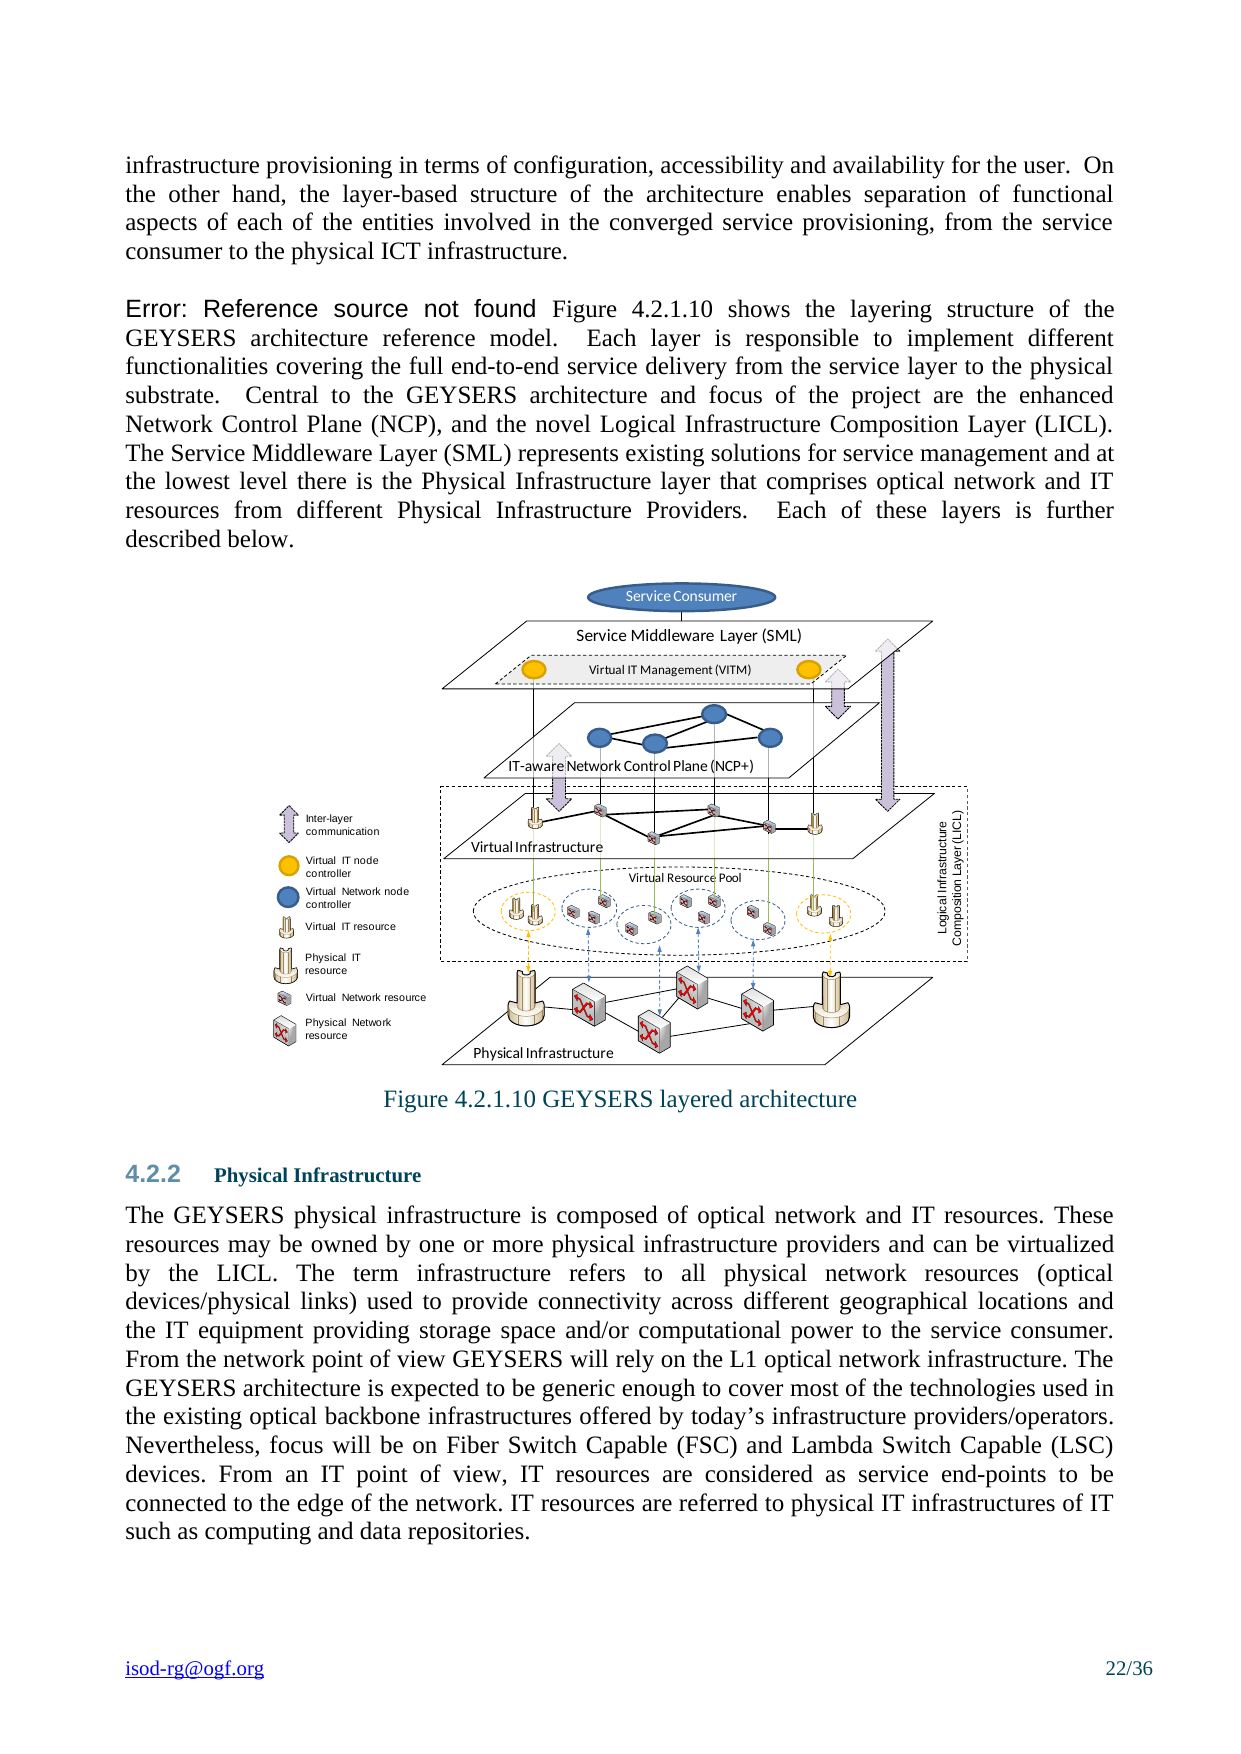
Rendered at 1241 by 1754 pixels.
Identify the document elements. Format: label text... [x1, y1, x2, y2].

picture [455, 1093, 461, 1101]
subtitle Physical Infrastructure [125, 1150, 1115, 1188]
picture [1126, 1661, 1132, 1675]
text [125, 150, 1115, 265]
text The GEYSERS physical infrastructure is composed of optical network and IT resources. These resources may be owned by one or more physical infrastructure providers and can be virtualized by the LICL. The term infrastructure refers to all physical network resources (optical devices/physical links) used to provide connectivity across different geographical locations and the IT equipment providing storage space and/or computational power to the service consumer. From the network point of view GEYSERS will rely on the L1 optical network infrastructure. The GEYSERS architecture is expected to be generic enough to cover most of the technologies used in the existing optical backbone infrastructures offered by today’s infrastructure providers/operators. Nevertheless, focus will be on Fiber Switch Capable (FSC) and Lambda Switch Capable (LSC) devices. From an IT point of view, IT resources are considered as service end-points to be connected to the edge of the network. IT resources are referred to physical IT infrastructures of IT such as computing and data repositories. [125, 1200, 1115, 1545]
